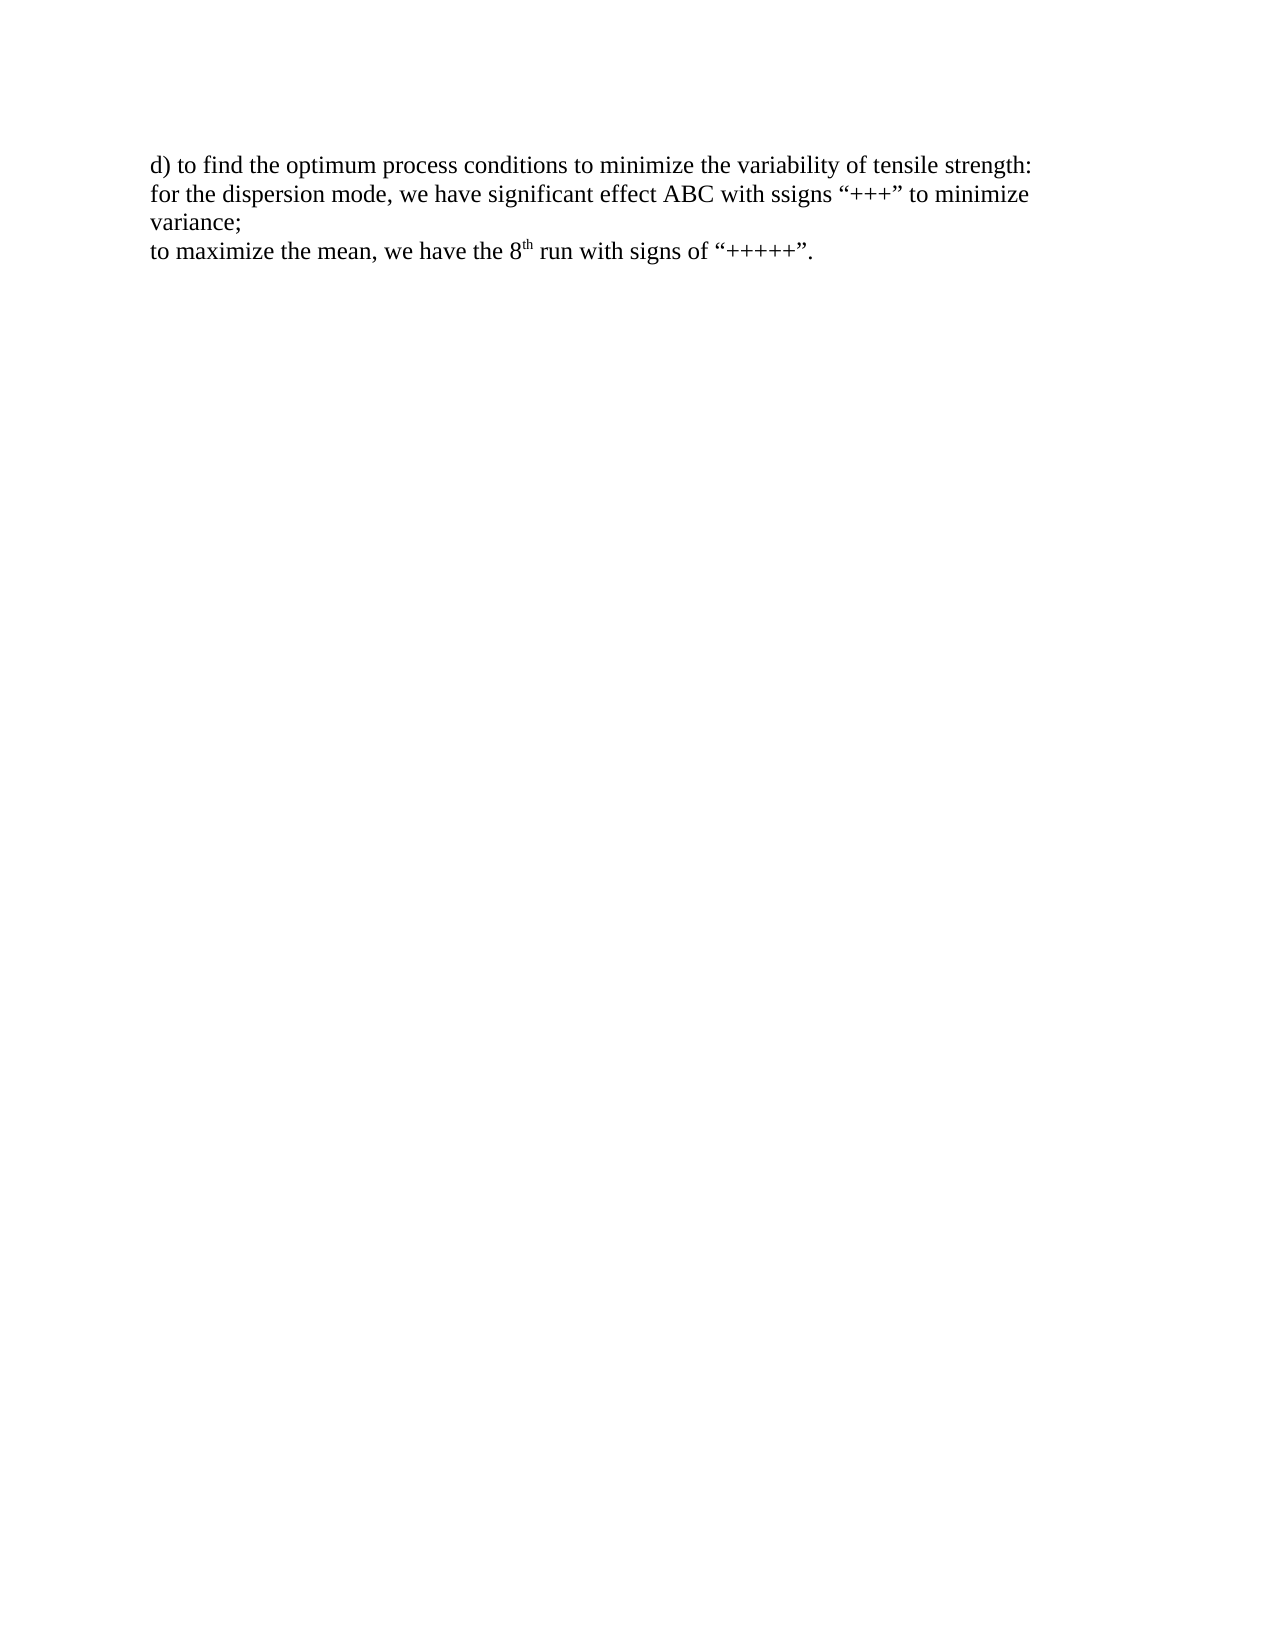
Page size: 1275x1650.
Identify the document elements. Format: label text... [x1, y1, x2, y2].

text d) to find the optimum process conditions to minimize the variability of tensile strength: [150, 150, 1125, 179]
text to maximize the mean, we have the 8th run with signs of “+++++”. [150, 236, 1125, 265]
text for the dispersion mode, we have significant effect ABC with ssigns “+++” to minimize variance; [150, 179, 1125, 236]
